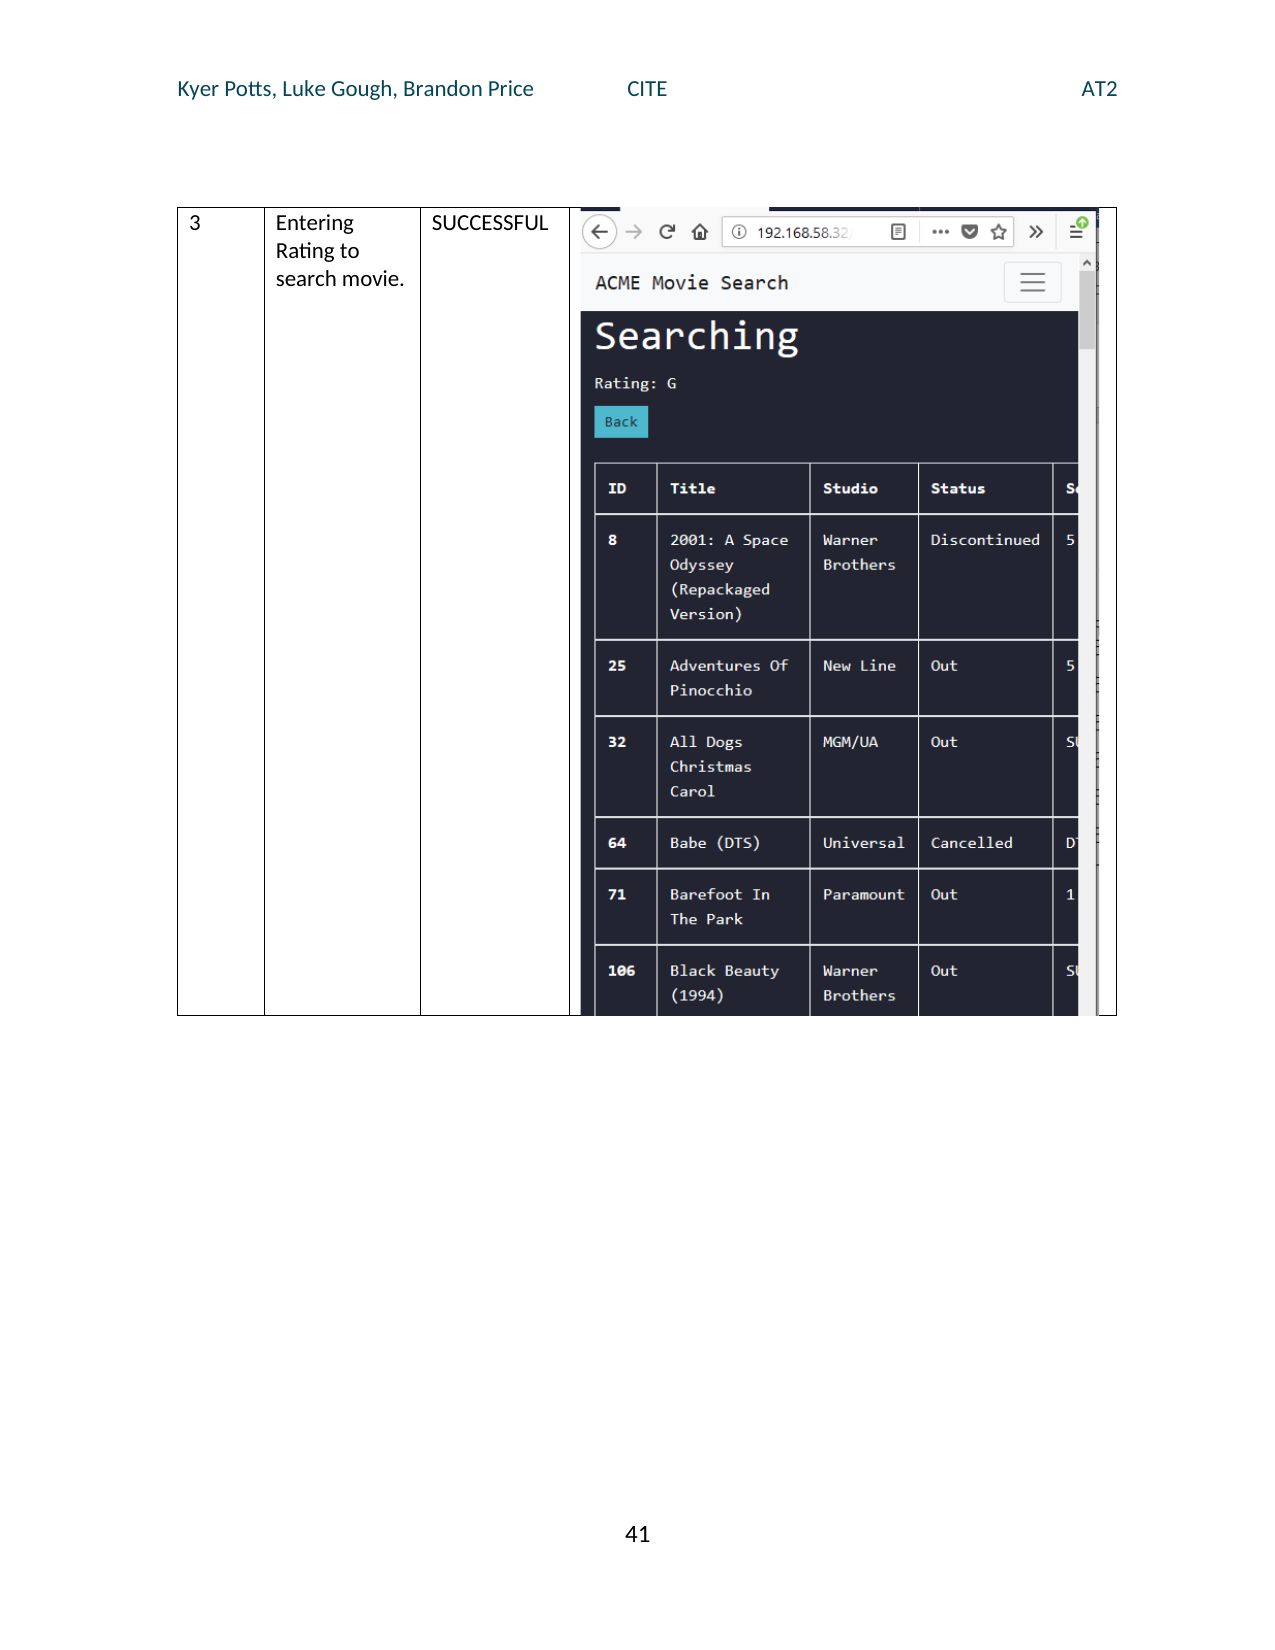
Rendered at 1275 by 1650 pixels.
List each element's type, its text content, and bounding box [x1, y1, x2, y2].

table_cell SUCCESSFUL [421, 208, 569, 1015]
picture [580, 207, 1100, 1016]
table_cell [570, 208, 580, 1015]
table_cell [1100, 208, 1116, 1015]
table_cell Entering Rating to search movie. [265, 208, 420, 1015]
table_cell 3 [178, 208, 264, 1015]
